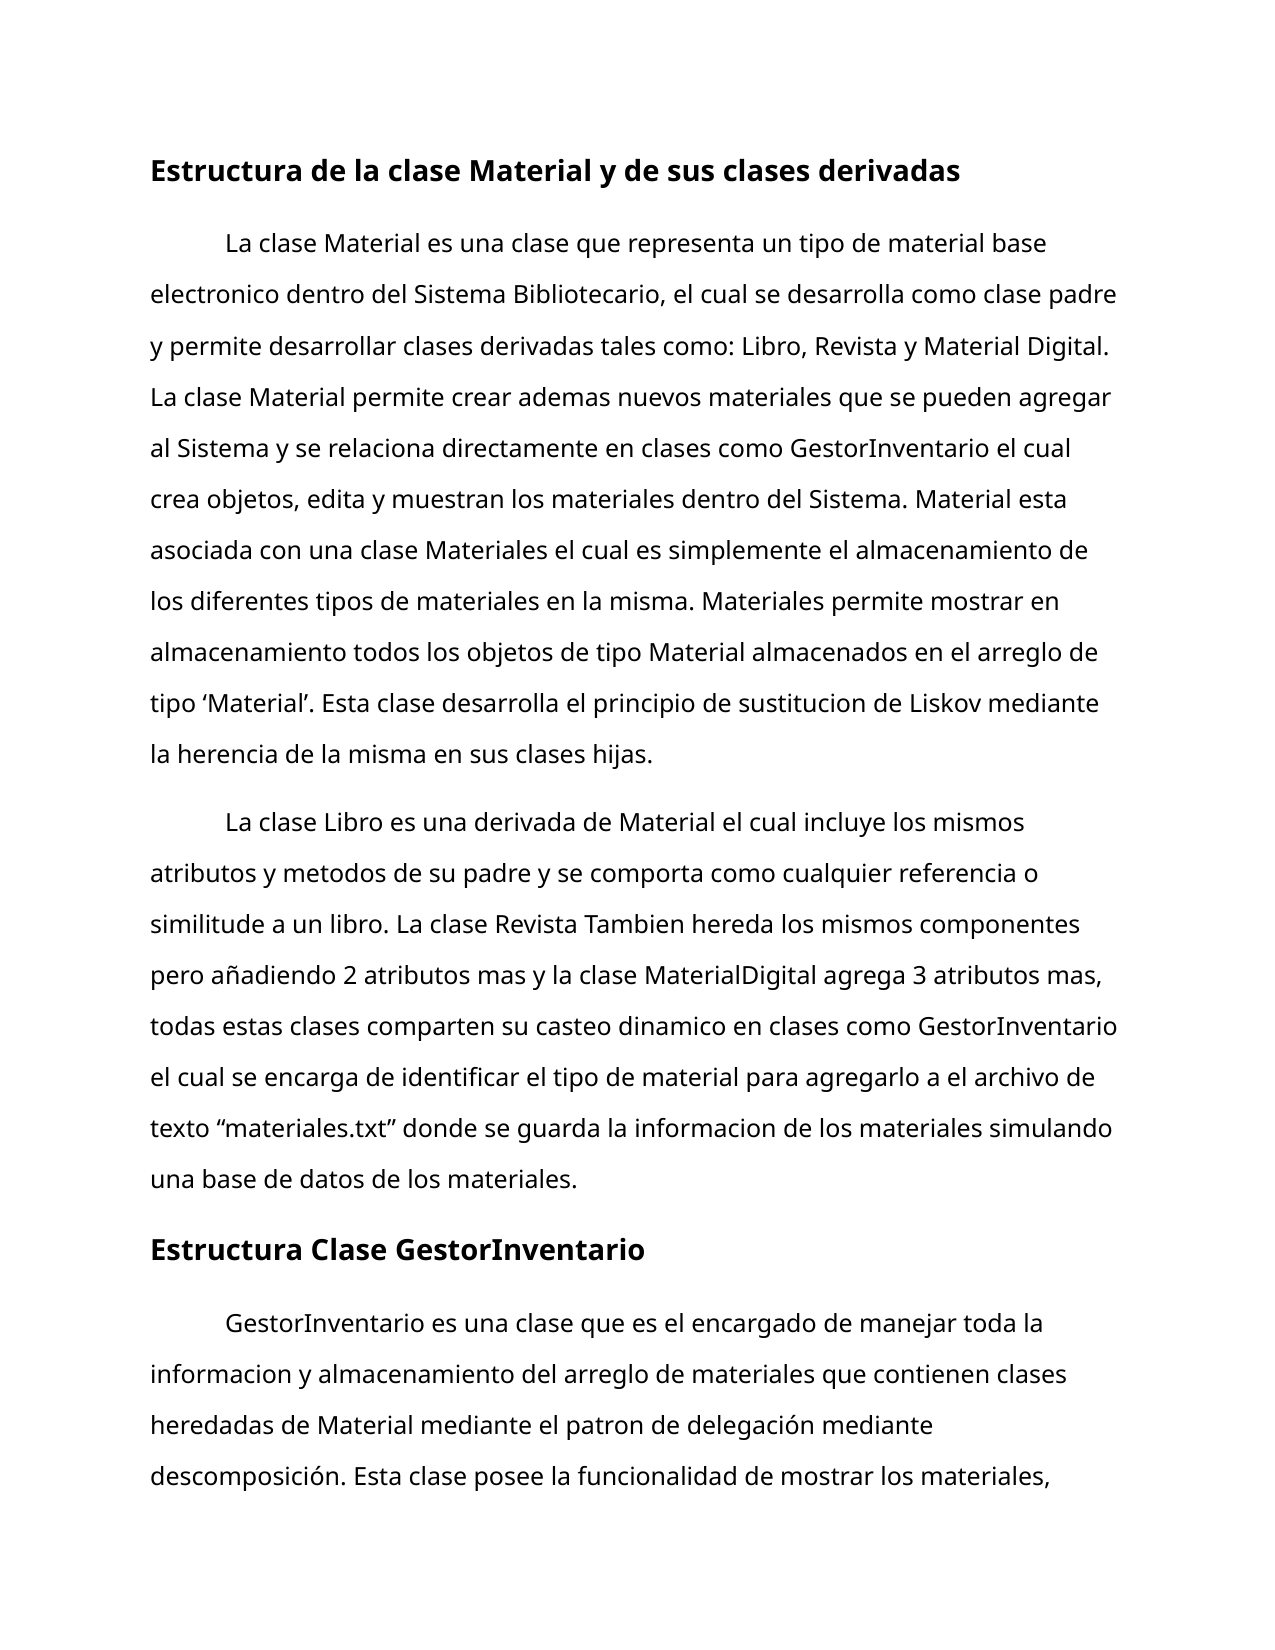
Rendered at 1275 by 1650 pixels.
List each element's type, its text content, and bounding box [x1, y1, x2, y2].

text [150, 1305, 1125, 1493]
text Estructura de la clase Material y de sus clases derivadas [150, 150, 1125, 190]
text La clase Libro es una derivada de Material el cual incluye los mismos atributos y metodos de su padre y se comporta como cualquier referencia o similitude a un libro. La clase Revista Tambien hereda los mismos componentes pero añadiendo 2 atributos mas y la clase MaterialDigital agrega 3 atributos mas, todas estas clases comparten su casteo dinamico en clases como GestorInventario el cual se encarga de identificar el tipo de material para agregarlo a el archivo de texto “materiales.txt” donde se guarda la informacion de los materiales simulando una base de datos de los materiales. [150, 804, 1125, 1196]
text Estructura Clase GestorInventario [150, 1229, 1125, 1269]
text La clase Material es una clase que representa un tipo de material base electronico dentro del Sistema Bibliotecario, el cual se desarrolla como clase padre y permite desarrollar clases derivadas tales como: Libro, Revista y Material Digital. La clase Material permite crear ademas nuevos materiales que se pueden agregar al Sistema y se relaciona directamente en clases como GestorInventario el cual crea objetos, edita y muestran los materiales dentro del Sistema. Material esta asociada con una clase Materiales el cual es simplemente el almacenamiento de los diferentes tipos de materiales en la misma. Materiales permite mostrar en almacenamiento todos los objetos de tipo Material almacenados en el arreglo de tipo ‘Material’. Esta clase desarrolla el principio de sustitucion de Liskov mediante la herencia de la misma en sus clases hijas. [150, 226, 1125, 771]
